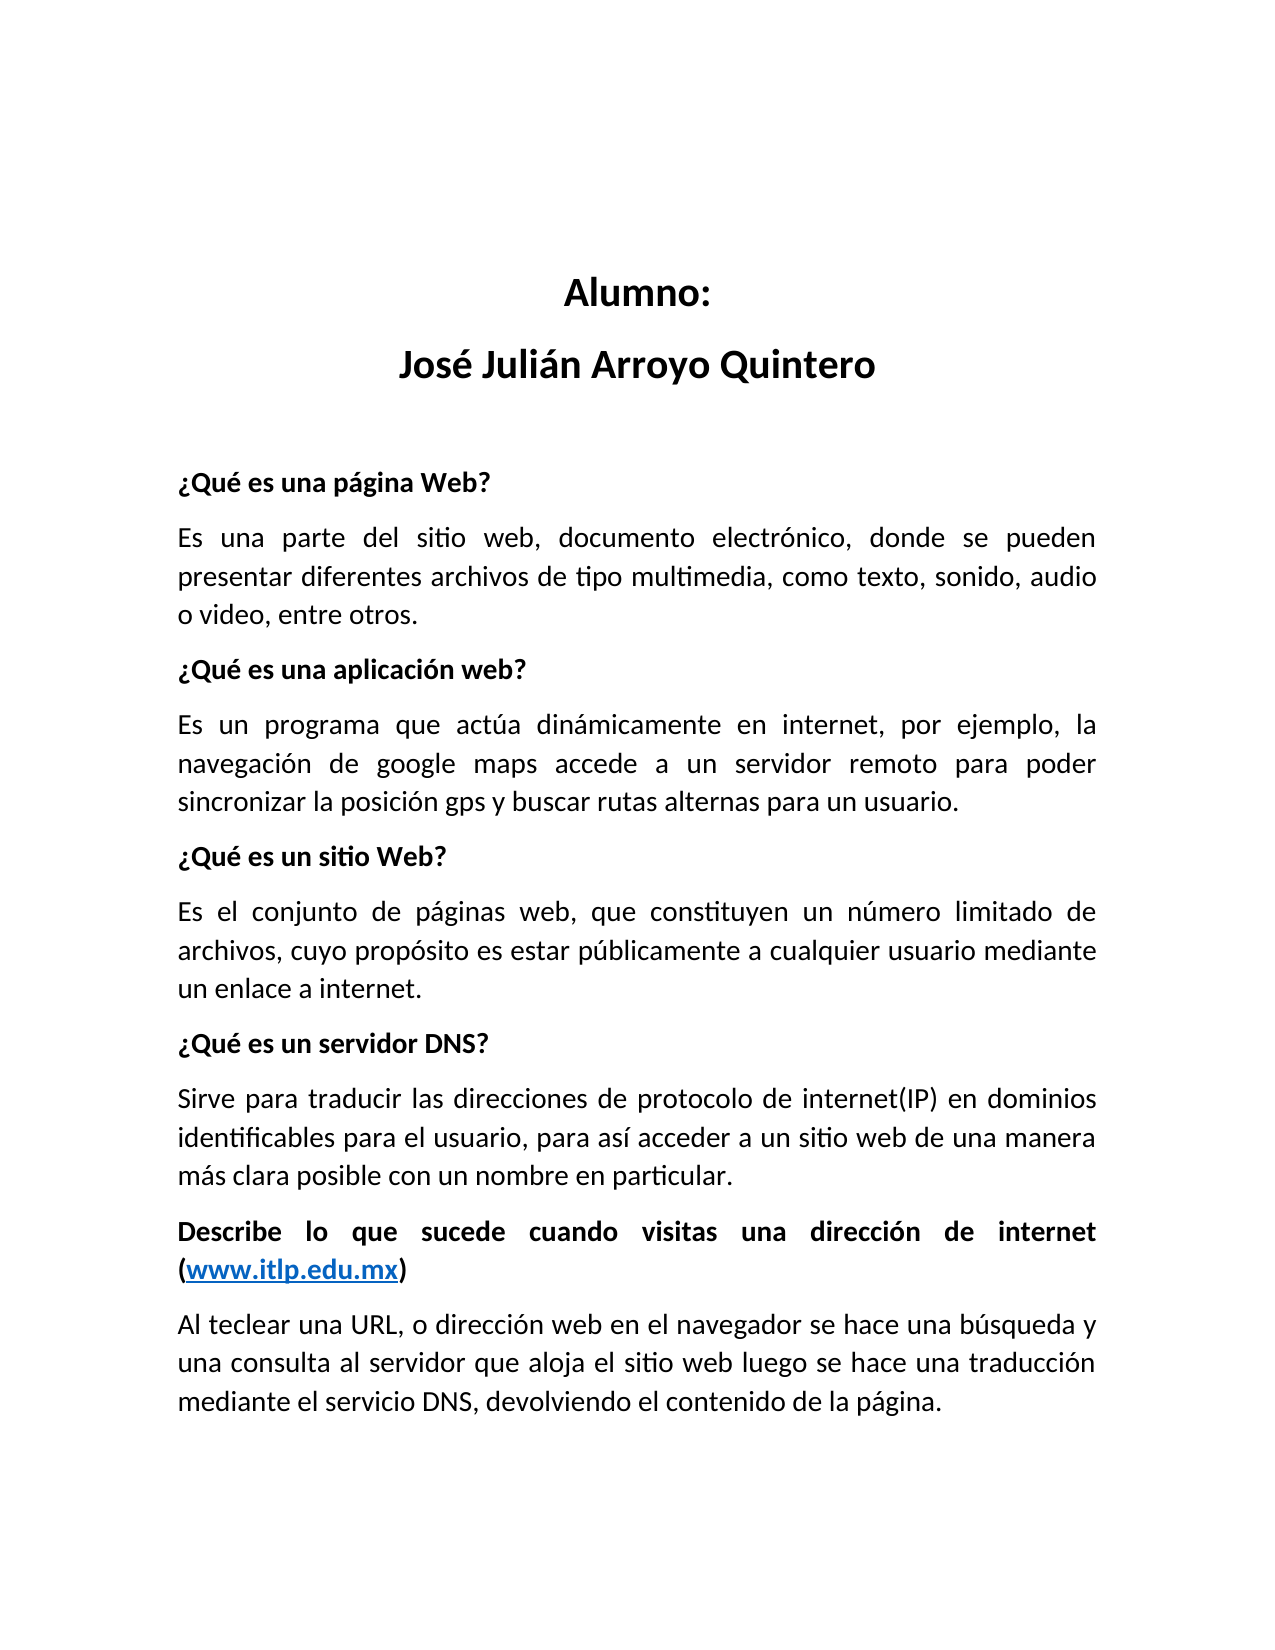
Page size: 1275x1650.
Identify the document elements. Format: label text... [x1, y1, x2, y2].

text ¿Qué es una aplicación web? [177, 651, 1098, 687]
text Describe lo que sucede cuando visitas una dirección de internet (www.itlp.edu.mx) [177, 1213, 1098, 1287]
text José Julián Arroyo Quintero [177, 338, 1098, 388]
text Alumno: [177, 266, 1098, 317]
text Es un programa que actúa dinámicamente en internet, por ejemplo, la navegación de google maps accede a un servidor remoto para poder sincronizar la posición gps y buscar rutas alternas para un usuario. [177, 706, 1098, 819]
text Al teclear una URL, o dirección web en el navegador se hace una búsqueda y una consulta al servidor que aloja el sitio web luego se hace una traducción mediante el servicio DNS, devolviendo el contenido de la página. [177, 1306, 1098, 1419]
text ¿Qué es un sitio Web? [177, 838, 1098, 874]
text Es una parte del sitio web, documento electrónico, donde se pueden presentar diferentes archivos de tipo multimedia, como texto, sonido, audio o video, entre otros. [177, 519, 1098, 632]
text ¿Qué es una página Web? [177, 464, 1098, 500]
text Es el conjunto de páginas web, que constituyen un número limitado de archivos, cuyo propósito es estar públicamente a cualquier usuario mediante un enlace a internet. [177, 893, 1098, 1006]
text Sirve para traducir las direcciones de protocolo de internet(IP) en dominios identificables para el usuario, para así acceder a un sitio web de una manera más clara posible con un nombre en particular. [177, 1081, 1098, 1193]
text ¿Qué es un servidor DNS? [177, 1026, 1098, 1061]
